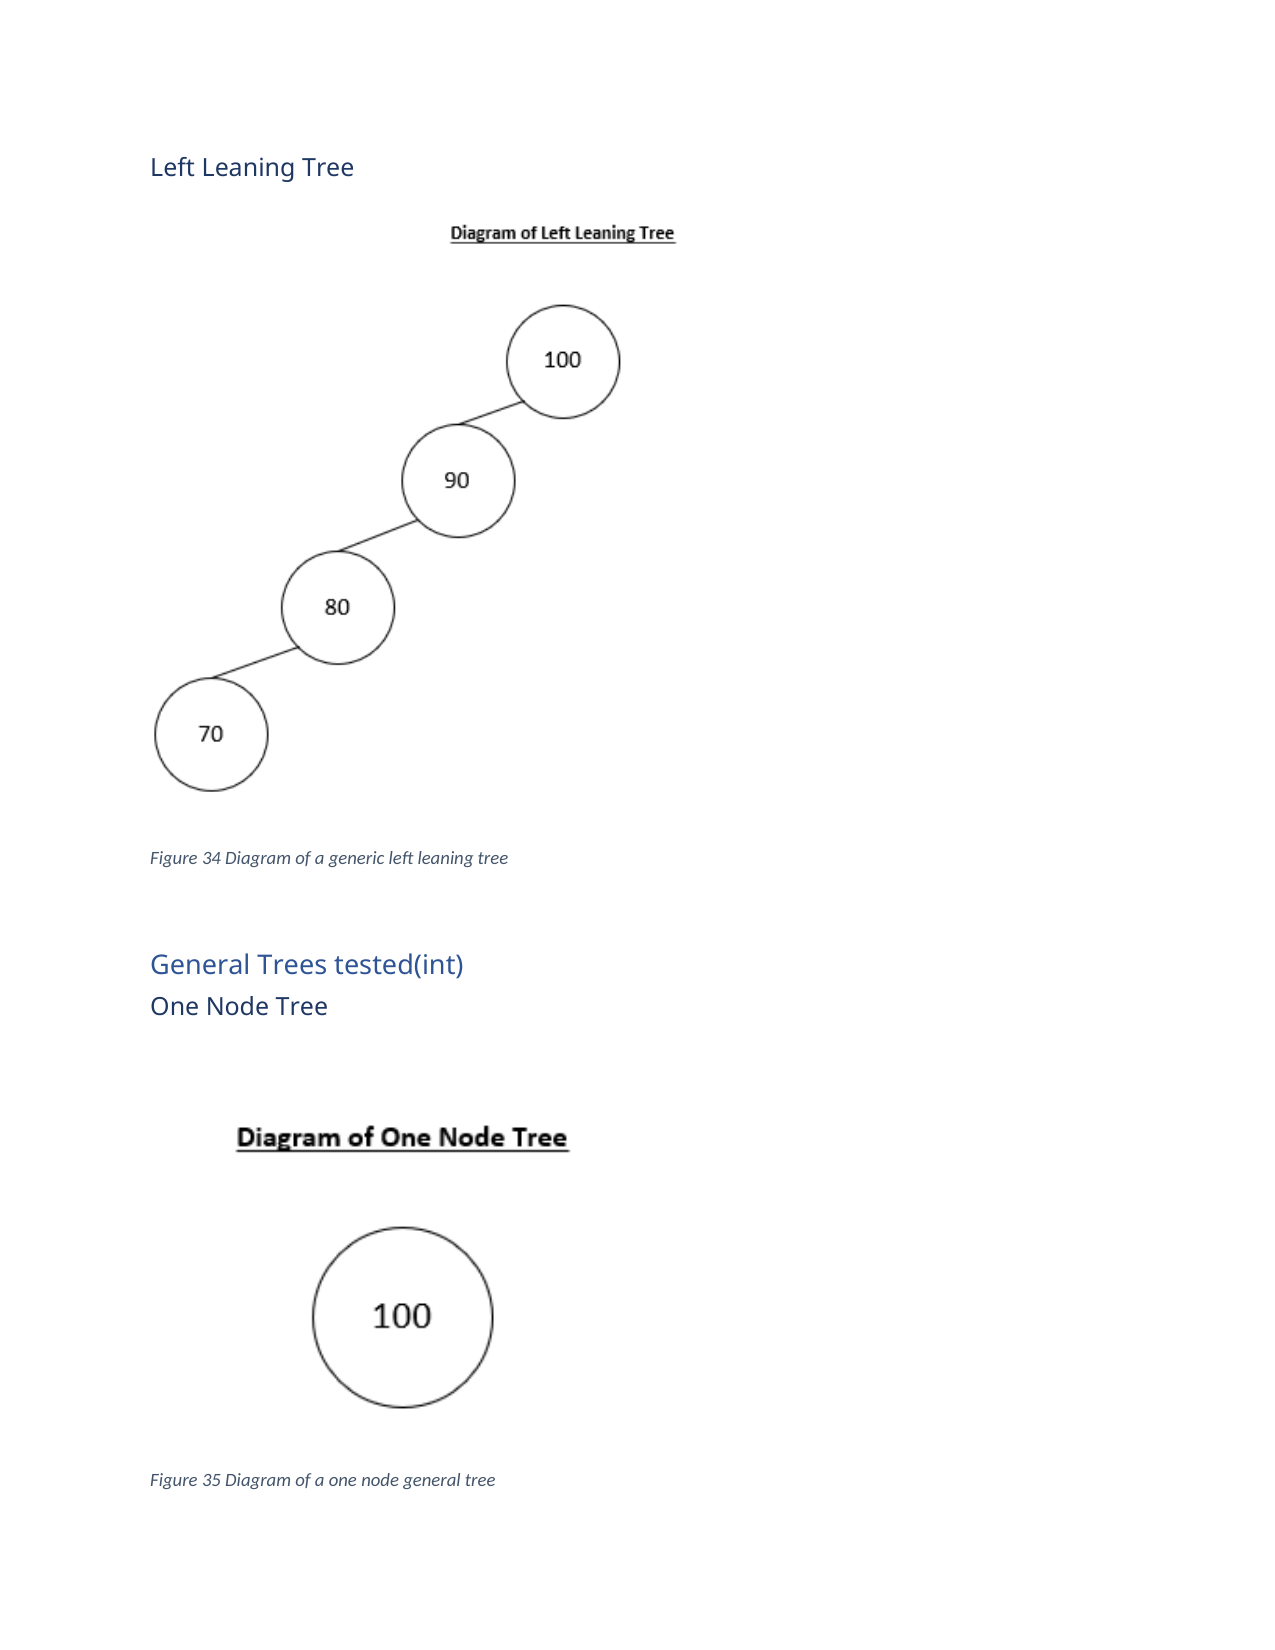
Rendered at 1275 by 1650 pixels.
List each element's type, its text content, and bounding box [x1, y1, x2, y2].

subtitle Left Leaning Tree [150, 150, 1125, 184]
picture [150, 1056, 664, 1450]
text Figure 34 Diagram of a generic left leaning tree [150, 846, 1125, 869]
picture [150, 186, 730, 828]
subtitle One Node Tree [150, 989, 1125, 1023]
text Figure 35 Diagram of a one node general tree [150, 1469, 1125, 1492]
subtitle General Trees tested(int) [150, 945, 1125, 982]
